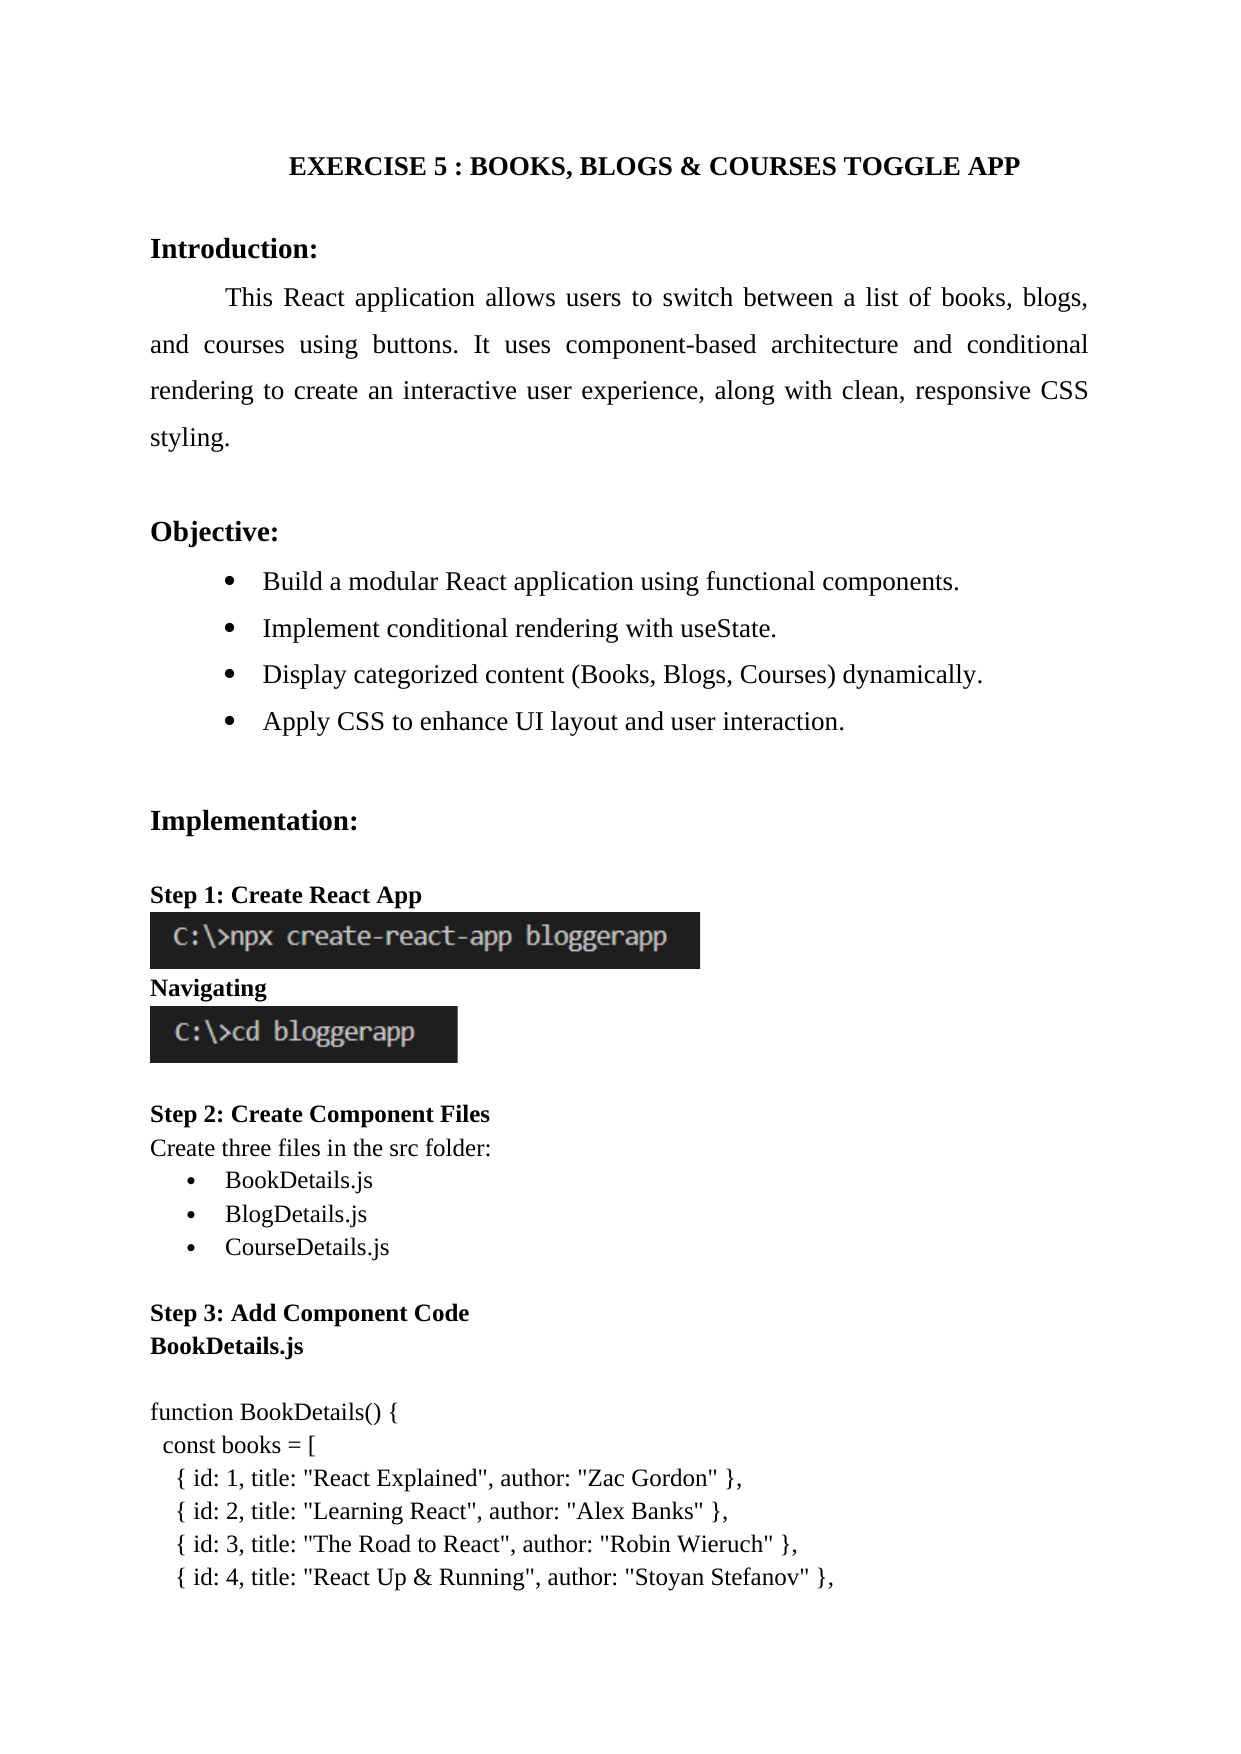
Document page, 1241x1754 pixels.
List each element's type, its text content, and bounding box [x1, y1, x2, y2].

text const books = [ [150, 1430, 1090, 1458]
text Step 3: Add Component Code [150, 1298, 1090, 1326]
text { id: 3, title: "The Road to React", author: "Robin Wieruch" }, [150, 1529, 1090, 1558]
text EXERCISE 5 : BOOKS, BLOGS & COURSES TOGGLE APP [150, 150, 1090, 181]
text Objective: [150, 514, 1090, 548]
list CourseDetails.js [187, 1232, 1090, 1260]
list BlogDetails.js [187, 1199, 1090, 1227]
text Step 2: Create Component Files [150, 1099, 1090, 1128]
text Implementation: [150, 803, 1090, 836]
text { id: 4, title: "React Up & Running", author: "Stoyan Stefanov" }, [150, 1562, 1090, 1591]
text Create three files in the src folder: [150, 1133, 1090, 1161]
list Display categorized content (Books, Blogs, Courses) dynamically. [225, 658, 1090, 690]
text Navigating [150, 973, 1090, 1002]
list BookDetails.js [187, 1166, 1090, 1194]
text BookDetails.js [150, 1331, 1090, 1359]
picture [150, 1006, 458, 1063]
list Implement conditional rendering with useState. [225, 612, 1090, 643]
text { id: 1, title: "React Explained", author: "Zac Gordon" }, [150, 1463, 1090, 1492]
text Step 1: Create React App [150, 880, 1090, 908]
text This React application allows users to switch between a list of books, blogs, and courses using buttons. It uses component-based architecture and conditional rendering to create an interactive user experience, along with clean, responsive CSS styling. [150, 281, 1090, 452]
picture [150, 912, 700, 969]
text function BookDetails() { [150, 1397, 1090, 1426]
list Build a modular React application using functional components. [225, 565, 1090, 596]
text { id: 2, title: "Learning React", author: "Alex Banks" }, [150, 1496, 1090, 1524]
list Apply CSS to enhance UI layout and user interaction. [225, 705, 1090, 737]
text Introduction: [150, 231, 1090, 264]
